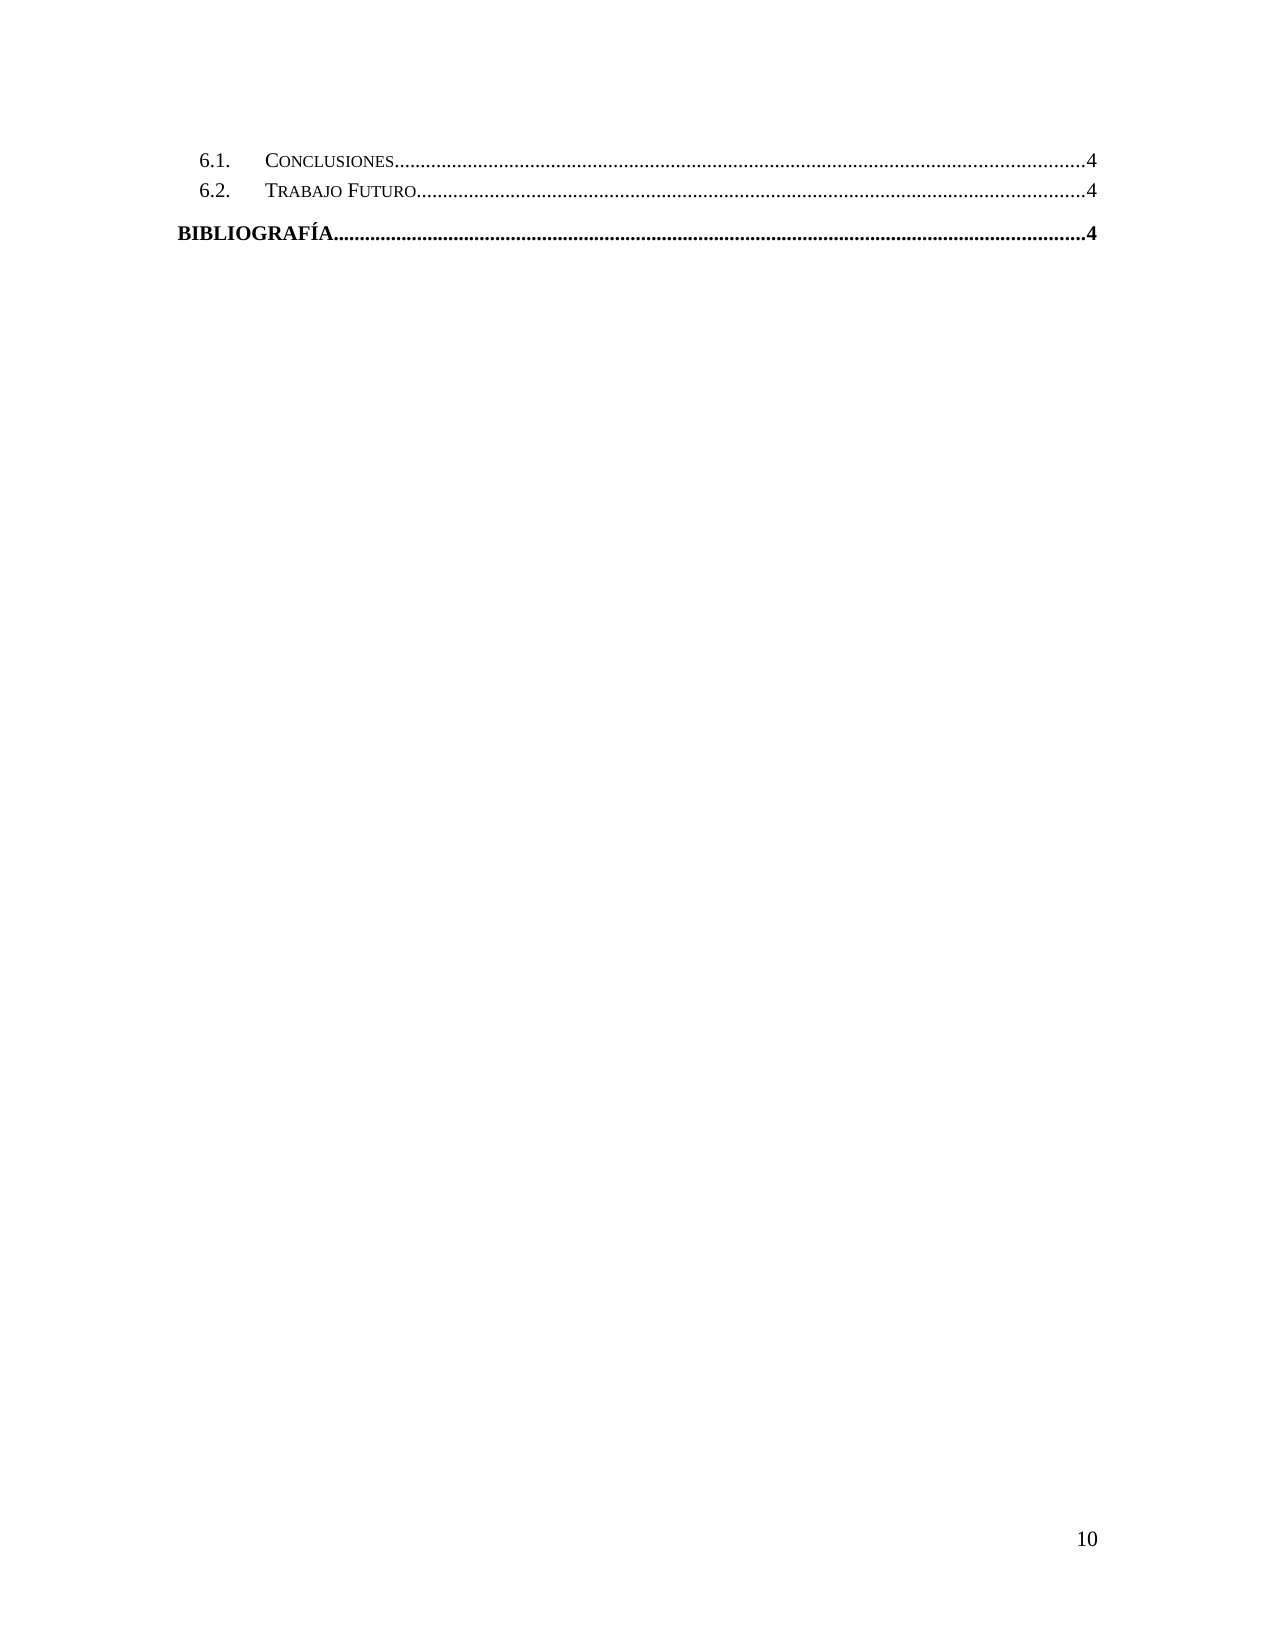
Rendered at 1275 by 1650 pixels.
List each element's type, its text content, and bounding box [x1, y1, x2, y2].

text 6.1. Conclusiones 4 [199, 148, 1098, 172]
text 6.2. Trabajo Futuro 4 [199, 178, 1098, 202]
text BIBLIOGRAFÍA 4 [177, 221, 1098, 245]
